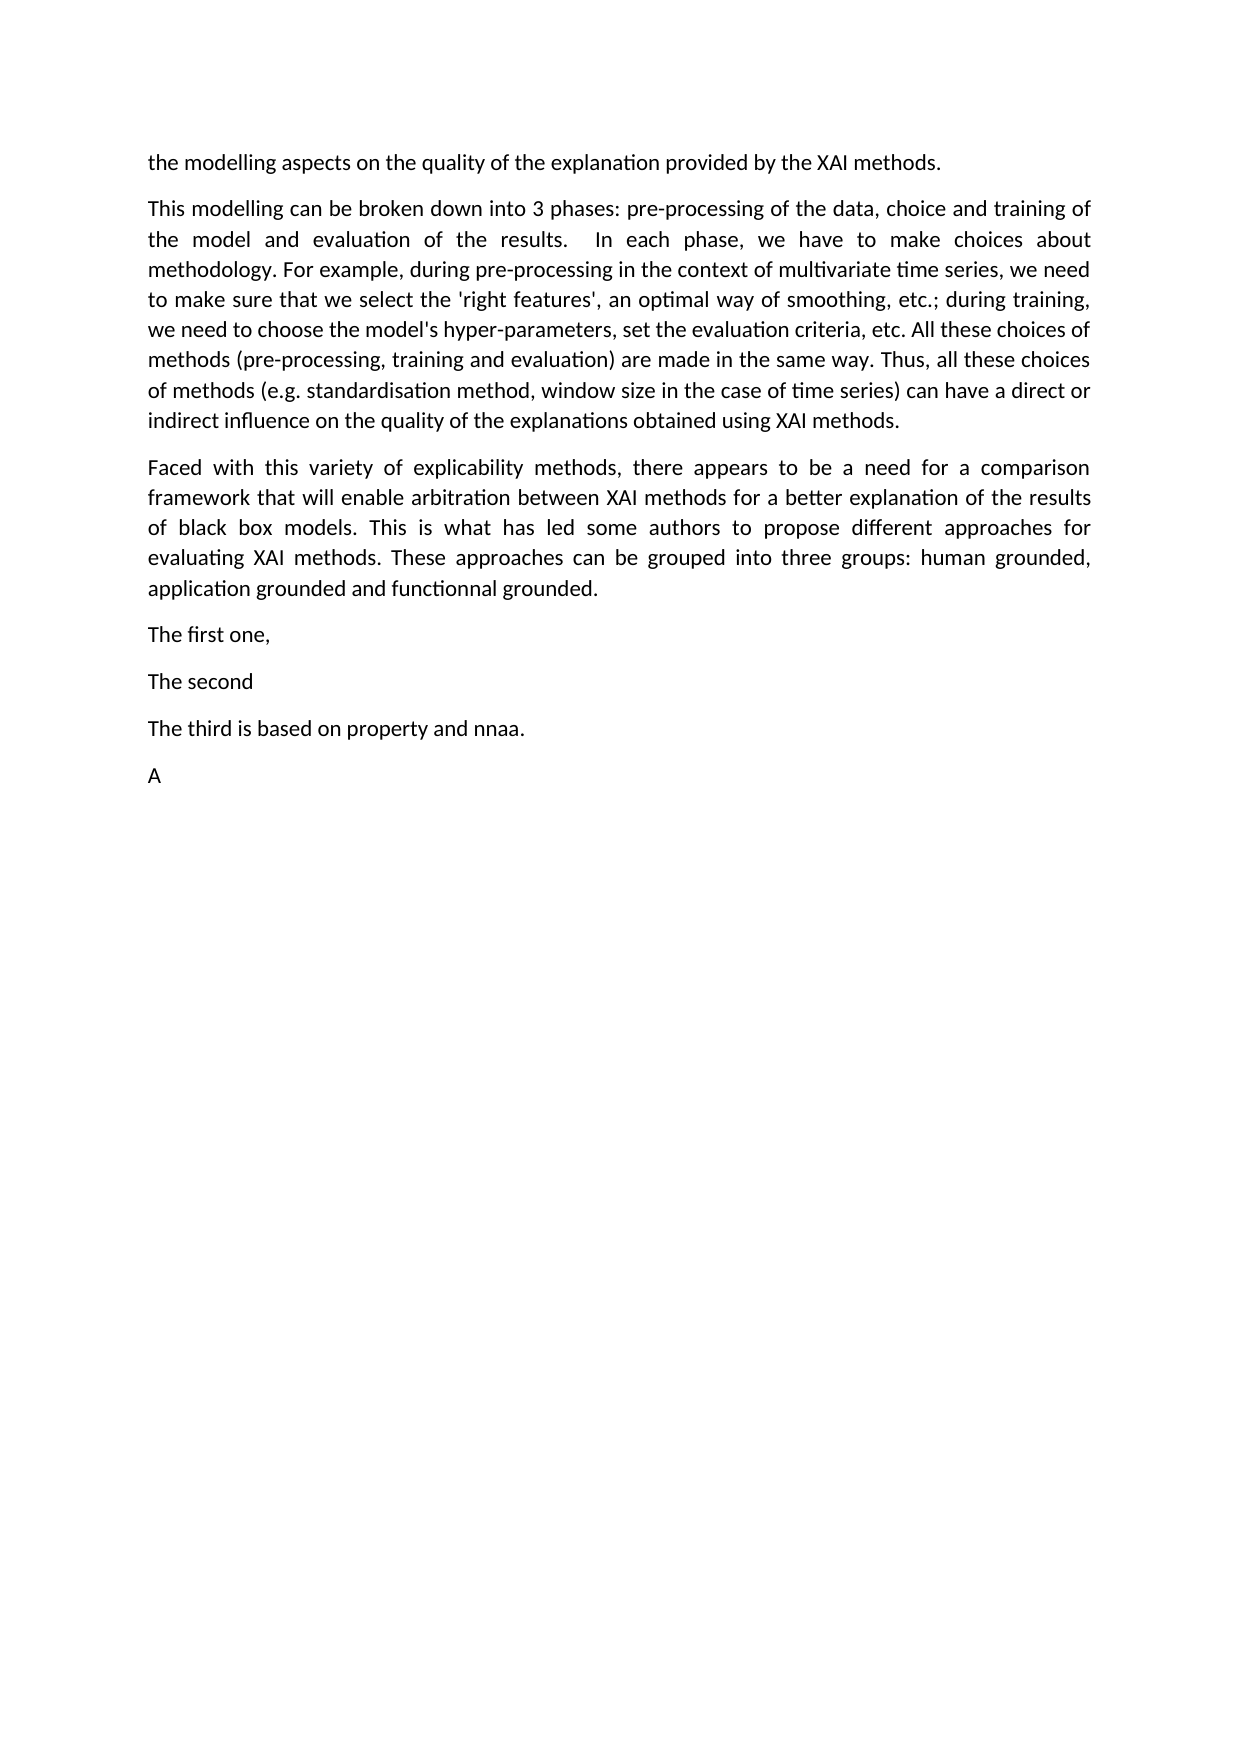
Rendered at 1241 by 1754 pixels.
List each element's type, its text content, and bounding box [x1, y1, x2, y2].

text Faced with this variety of explicability methods, there appears to be a need for a comparison framework that will enable arbitration between XAI methods for a better explanation of the results of black box models. This is what has led some authors to propose different approaches for evaluating XAI methods. These approaches can be grouped into three groups: human grounded, application grounded and functionnal grounded. [148, 453, 1093, 602]
text The second [148, 667, 1093, 695]
text The first one, [148, 621, 1093, 648]
text The third is based on property and nnaa. [148, 714, 1093, 742]
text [148, 148, 1093, 176]
text A [148, 761, 1093, 789]
text This modelling can be broken down into 3 phases: pre-processing of the data, choice and training of the model and evaluation of the results. In each phase, we have to make choices about methodology. For example, during pre-processing in the context of multivariate time series, we need to make sure that we select the 'right features', an optimal way of smoothing, etc.; during training, we need to choose the model's hyper-parameters, set the evaluation criteria, etc. All these choices of methods (pre-processing, training and evaluation) are made in the same way. Thus, all these choices of methods (e.g. standardisation method, window size in the case of time series) can have a direct or indirect influence on the quality of the explanations obtained using XAI methods. [148, 194, 1093, 434]
